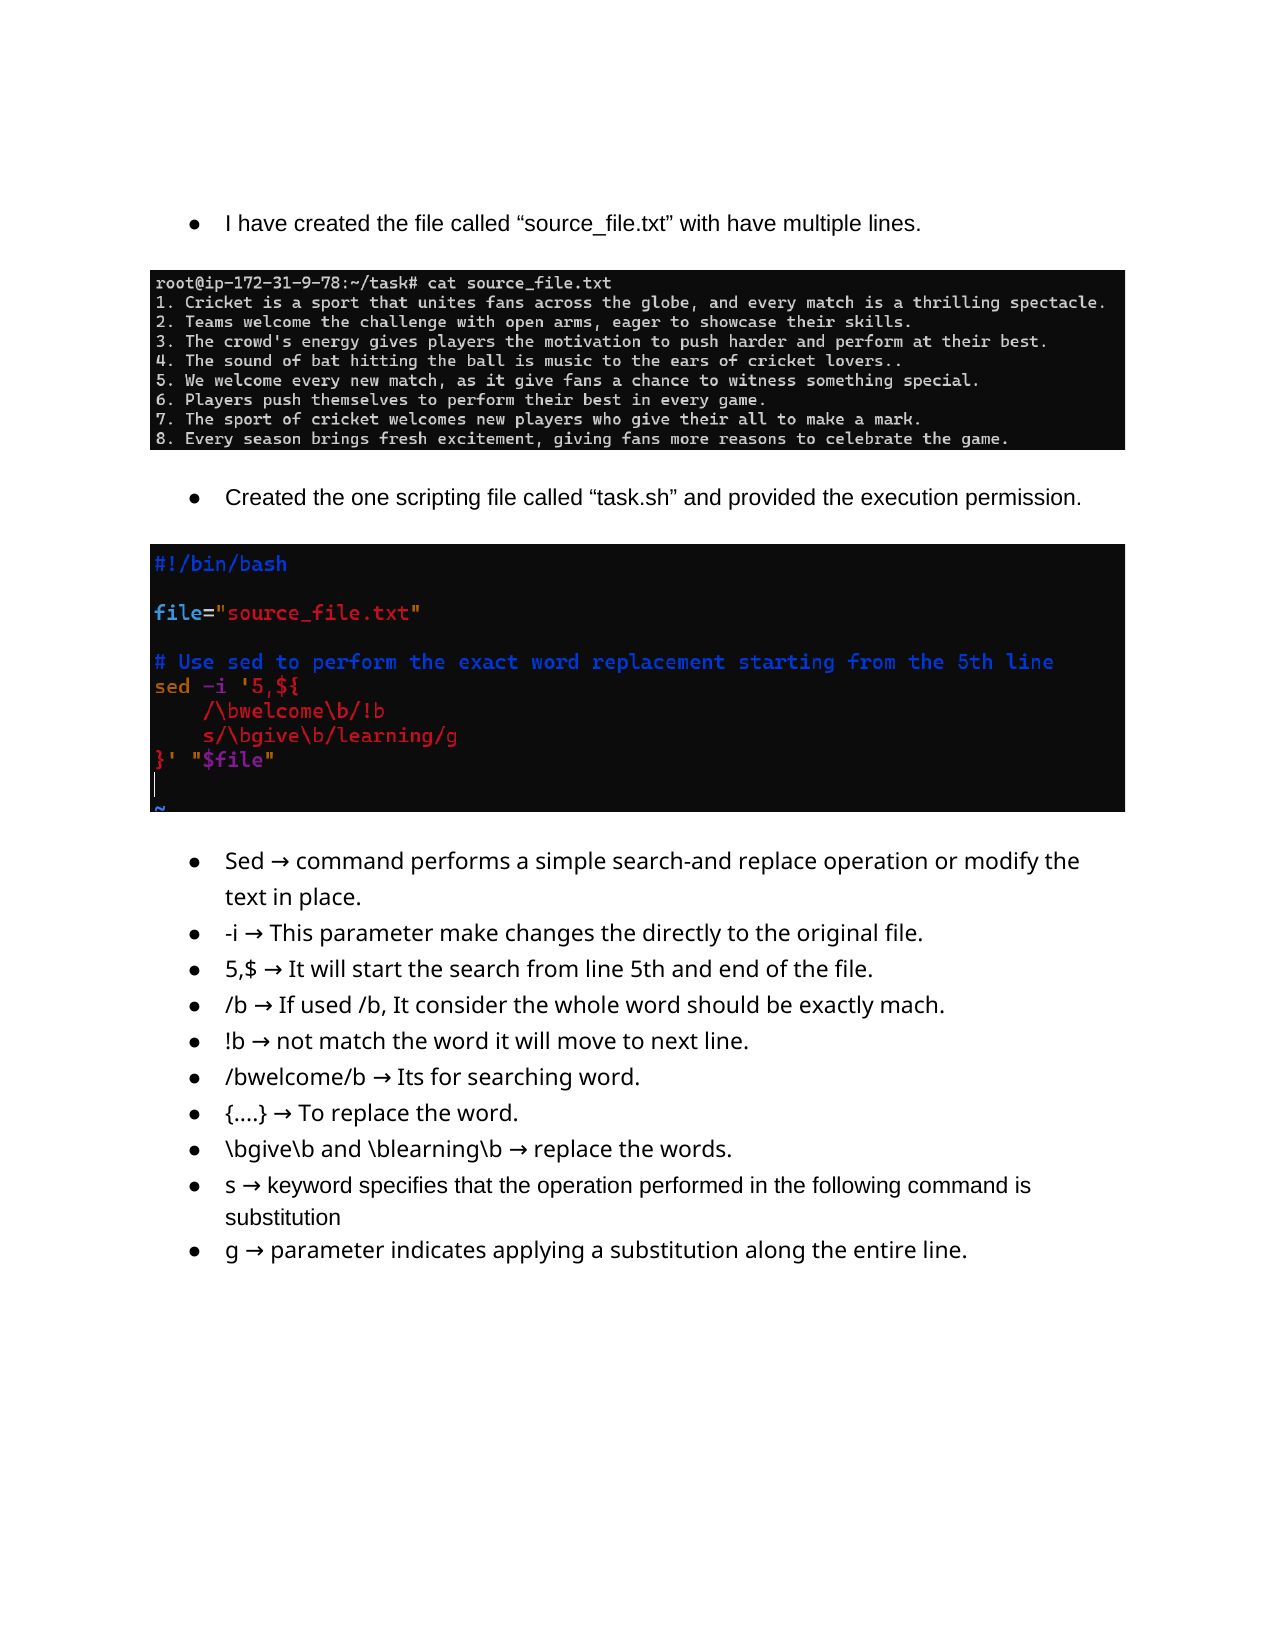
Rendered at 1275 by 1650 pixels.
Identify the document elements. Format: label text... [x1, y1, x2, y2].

list /bwelcome/b → Its for searching word. [187, 1061, 1125, 1092]
list -i → This parameter make changes the directly to the original file. [187, 917, 1125, 948]
list \bgive\b and \blearning\b → replace the words. [187, 1133, 1125, 1164]
list s → keyword specifies that the operation performed in the following command is substitution [187, 1169, 1125, 1230]
picture [150, 270, 1125, 450]
list /b → If used /b, It consider the whole word should be exactly mach. [187, 989, 1125, 1020]
list I have created the file called “source_file.txt” with have multiple lines. [187, 210, 1125, 237]
list {....} → To replace the word. [187, 1097, 1125, 1128]
list Created the one scripting file called “task.sh” and provided the execution permission. [187, 484, 1125, 510]
picture [150, 544, 1125, 812]
list Sed → command performs a simple search-and replace operation or modify the text in place. [187, 845, 1125, 912]
list !b → not match the word it will move to next line. [187, 1025, 1125, 1056]
list 5,$ → It will start the search from line 5th and end of the file. [187, 953, 1125, 984]
list g → parameter indicates applying a substitution along the entire line. [187, 1234, 1125, 1265]
